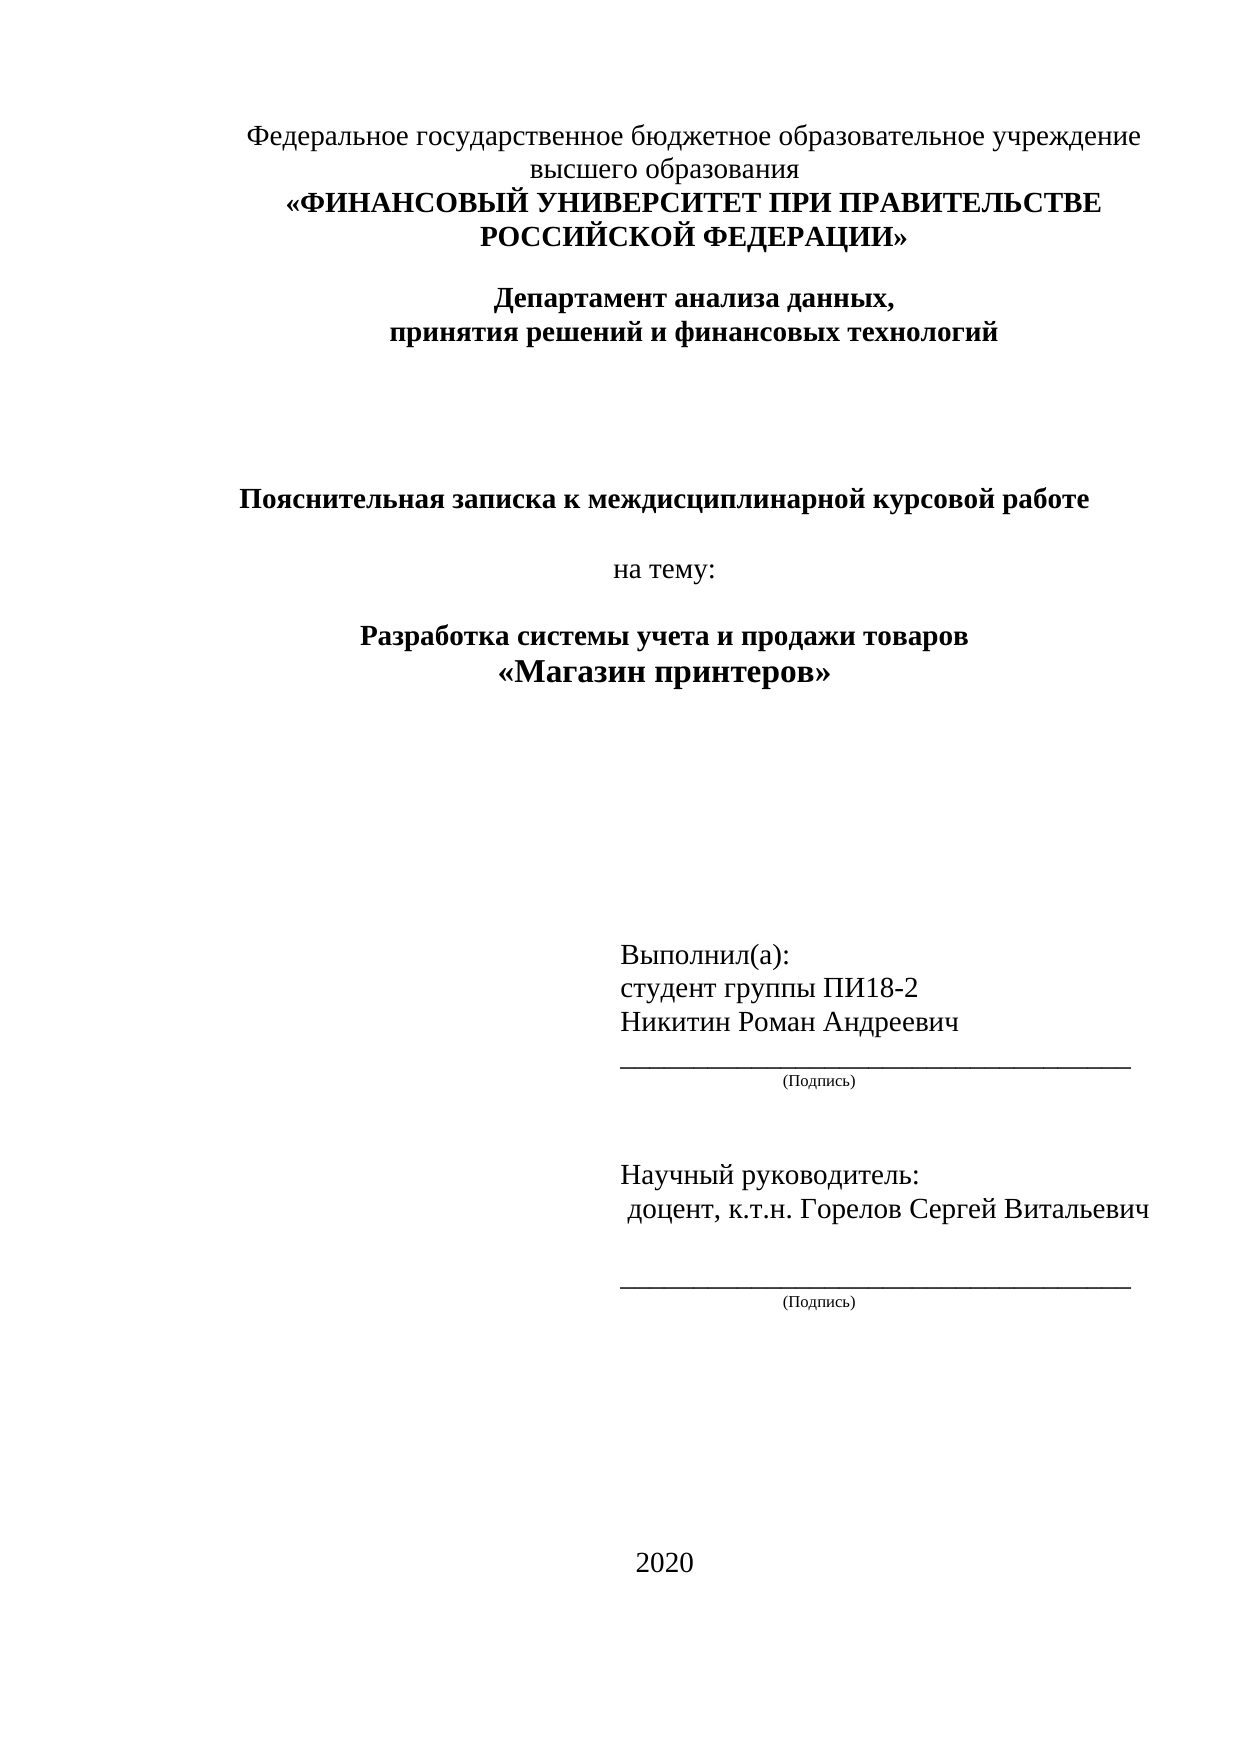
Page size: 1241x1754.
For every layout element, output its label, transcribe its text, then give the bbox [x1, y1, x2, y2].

text ___________________________________ [620, 1258, 1152, 1292]
text (Подпись) [620, 1292, 1152, 1311]
text Никитин Роман Андреевич [620, 1004, 1152, 1038]
text РОССИЙСКОЙ ФЕДЕРАЦИИ» [177, 219, 1152, 252]
text Федеральное государственное бюджетное образовательное учреждение высшего образования [177, 118, 1152, 185]
text Пояснительная записка к междисциплинарной курсовой работе [177, 482, 1152, 515]
text Научный руководитель: [620, 1157, 1152, 1191]
text доцент, к.т.н. Горелов Сергей Витальевич [620, 1191, 1152, 1224]
text «Магазин принтеров» [177, 651, 1152, 690]
text (Подпись) [620, 1071, 1152, 1090]
text студент группы ПИ18-2 [620, 971, 1152, 1004]
text принятия решений и финансовых технологий [177, 314, 1152, 347]
text Разработка системы учета и продажи товаров [177, 618, 1152, 651]
text 2020 [177, 1546, 1152, 1579]
text Департамент анализа данных, [177, 280, 1152, 314]
text Выполнил(а): [620, 937, 1152, 971]
text ___________________________________ [620, 1038, 1152, 1071]
text на тему: [177, 551, 1152, 584]
text «ФИНАНСОВЫЙ УНИВЕРСИТЕТ ПРИ ПРАВИТЕЛЬСТВЕ [177, 185, 1152, 219]
